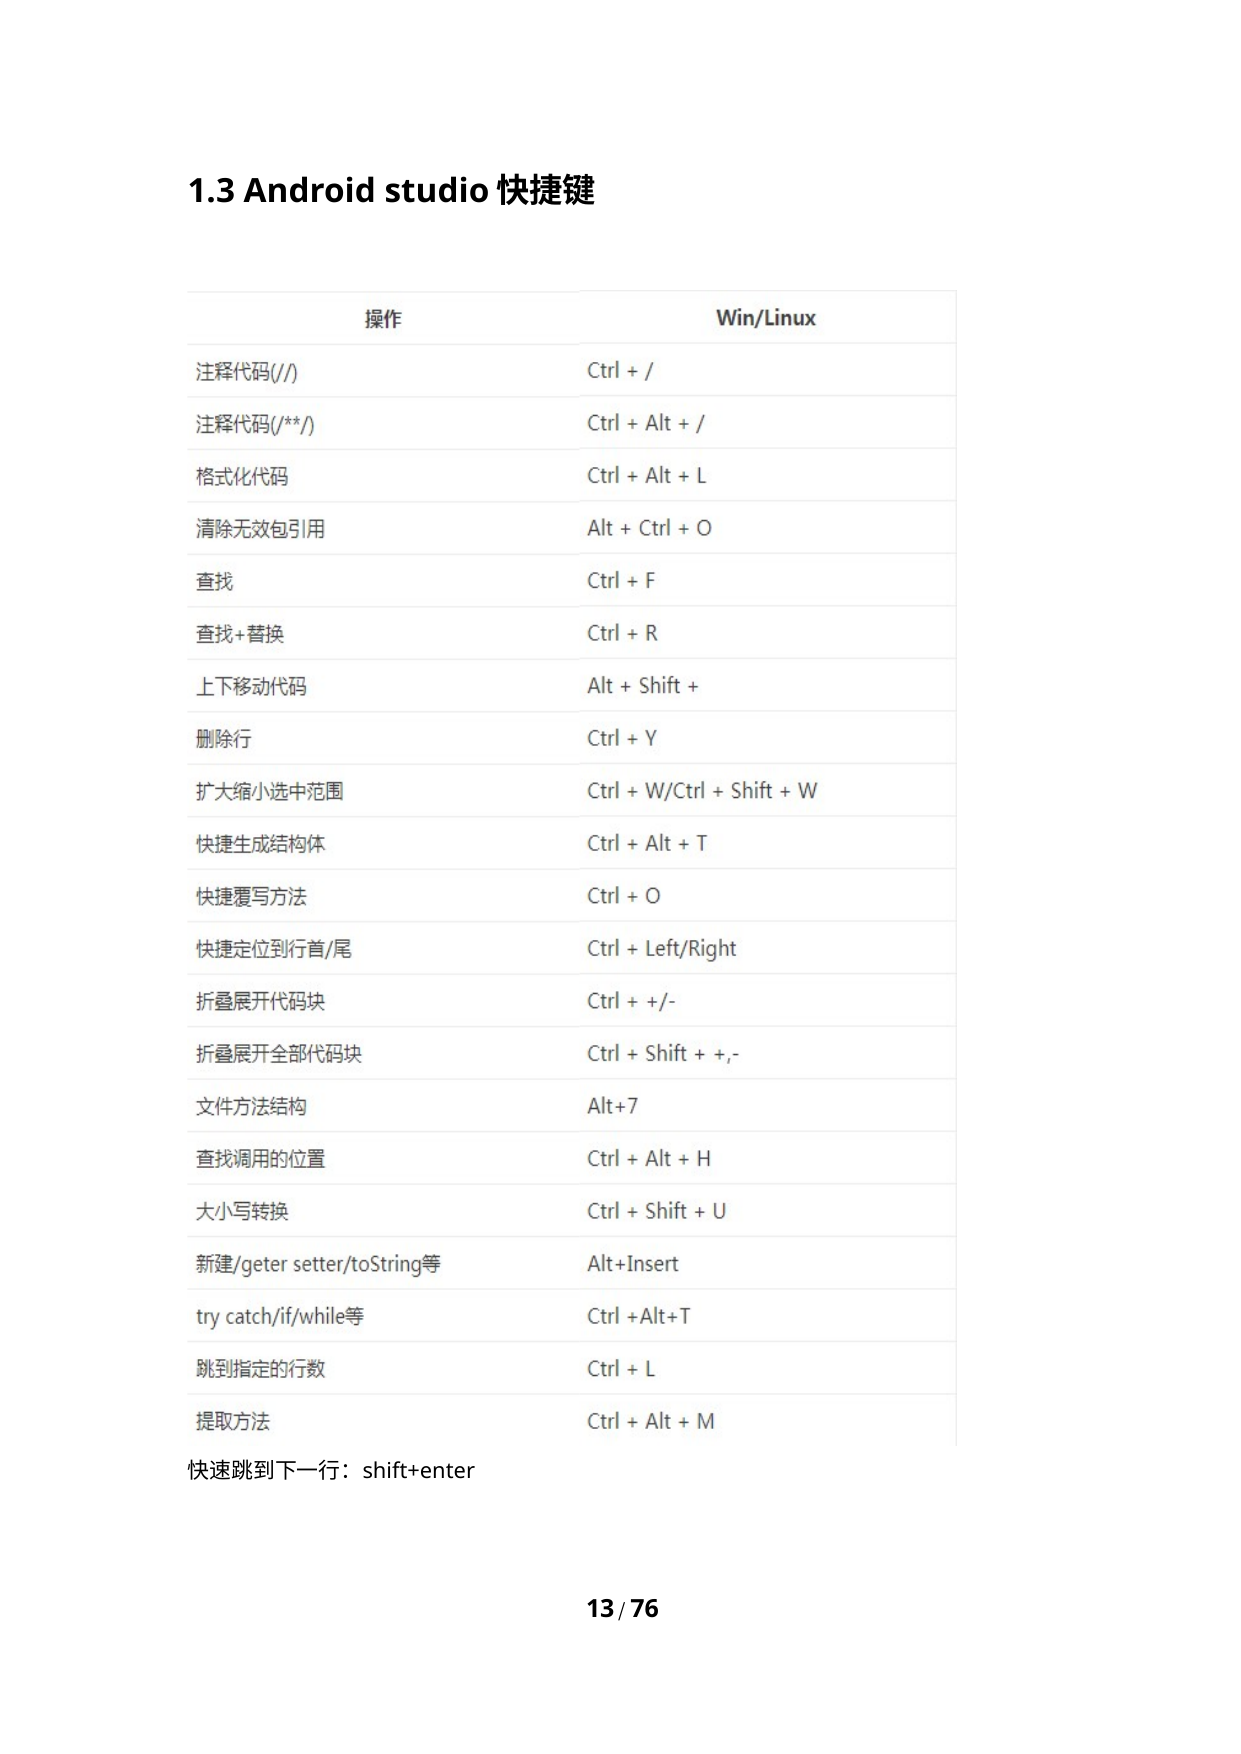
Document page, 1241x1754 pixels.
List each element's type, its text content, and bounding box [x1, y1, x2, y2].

picture [187, 290, 957, 1446]
text 快速跳到下一行：shift+enter [187, 1453, 1053, 1485]
subtitle 1.3 Android studio快捷键 [187, 156, 1053, 221]
